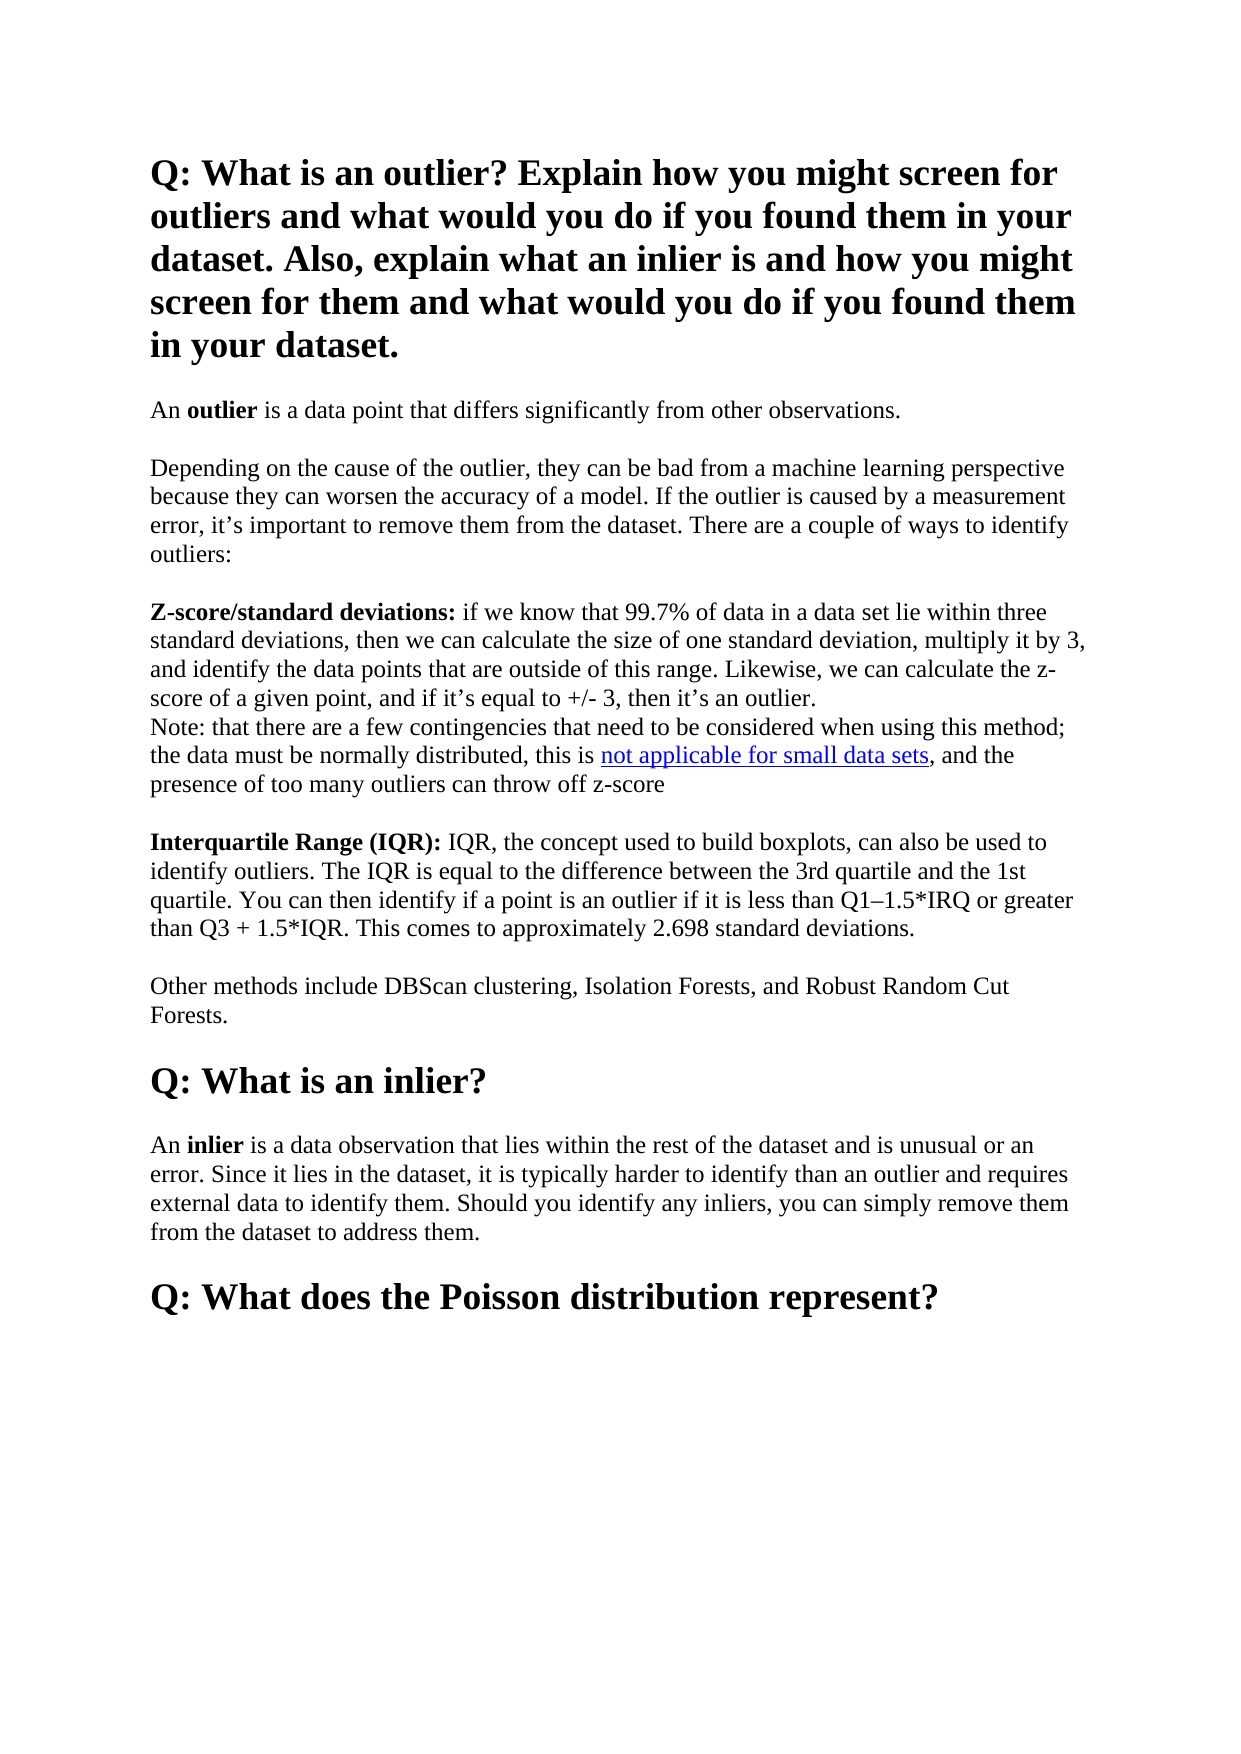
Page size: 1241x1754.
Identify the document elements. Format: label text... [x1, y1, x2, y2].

text Interquartile Range (IQR): IQR, the concept used to build boxplots, can also be used to identify outliers. The IQR is equal to the difference between the 3rd quartile and the 1st quartile. You can then identify if a point is an outlier if it is less than Q1–1.5*IRQ or greater than Q3 + 1.5*IQR. This comes to approximately 2.698 standard deviations. [150, 827, 1090, 942]
text Q: What is an outlier? Explain how you might screen for outliers and what would you do if you found them in your dataset. Also, explain what an inlier is and how you might screen for them and what would you do if you found them in your dataset. [150, 150, 1090, 366]
text An outlier is a data point that differs significantly from other observations. [150, 395, 1090, 423]
text Z-score/standard deviations: if we know that 99.7% of data in a data set lie within three standard deviations, then we can calculate the size of one standard deviation, multiply it by 3, and identify the data points that are outside of this range. Likewise, we can calculate the z-score of a given point, and if it’s equal to +/- 3, then it’s an outlier. Note: that there are a few contingencies that need to be considered when using this method; the data must be normally distributed, this is not applicable for small data sets, and the presence of too many outliers can throw off z-score [150, 597, 1090, 798]
text Q: What does the Poisson distribution represent? [150, 1274, 1090, 1318]
text Depending on the cause of the outlier, they can be bad from a machine learning perspective because they can worsen the accuracy of a model. If the outlier is caused by a measurement error, it’s important to remove them from the dataset. There are a couple of ways to identify outliers: [150, 453, 1090, 568]
text An inlier is a data observation that lies within the rest of the dataset and is unusual or an error. Since it lies in the dataset, it is typically harder to identify than an outlier and requires external data to identify them. Should you identify any inliers, you can simply remove them from the dataset to address them. [150, 1130, 1090, 1245]
text Q: What is an inlier? [150, 1058, 1090, 1101]
text Other methods include DBScan clustering, Isolation Forests, and Robust Random Cut Forests. [150, 971, 1090, 1029]
